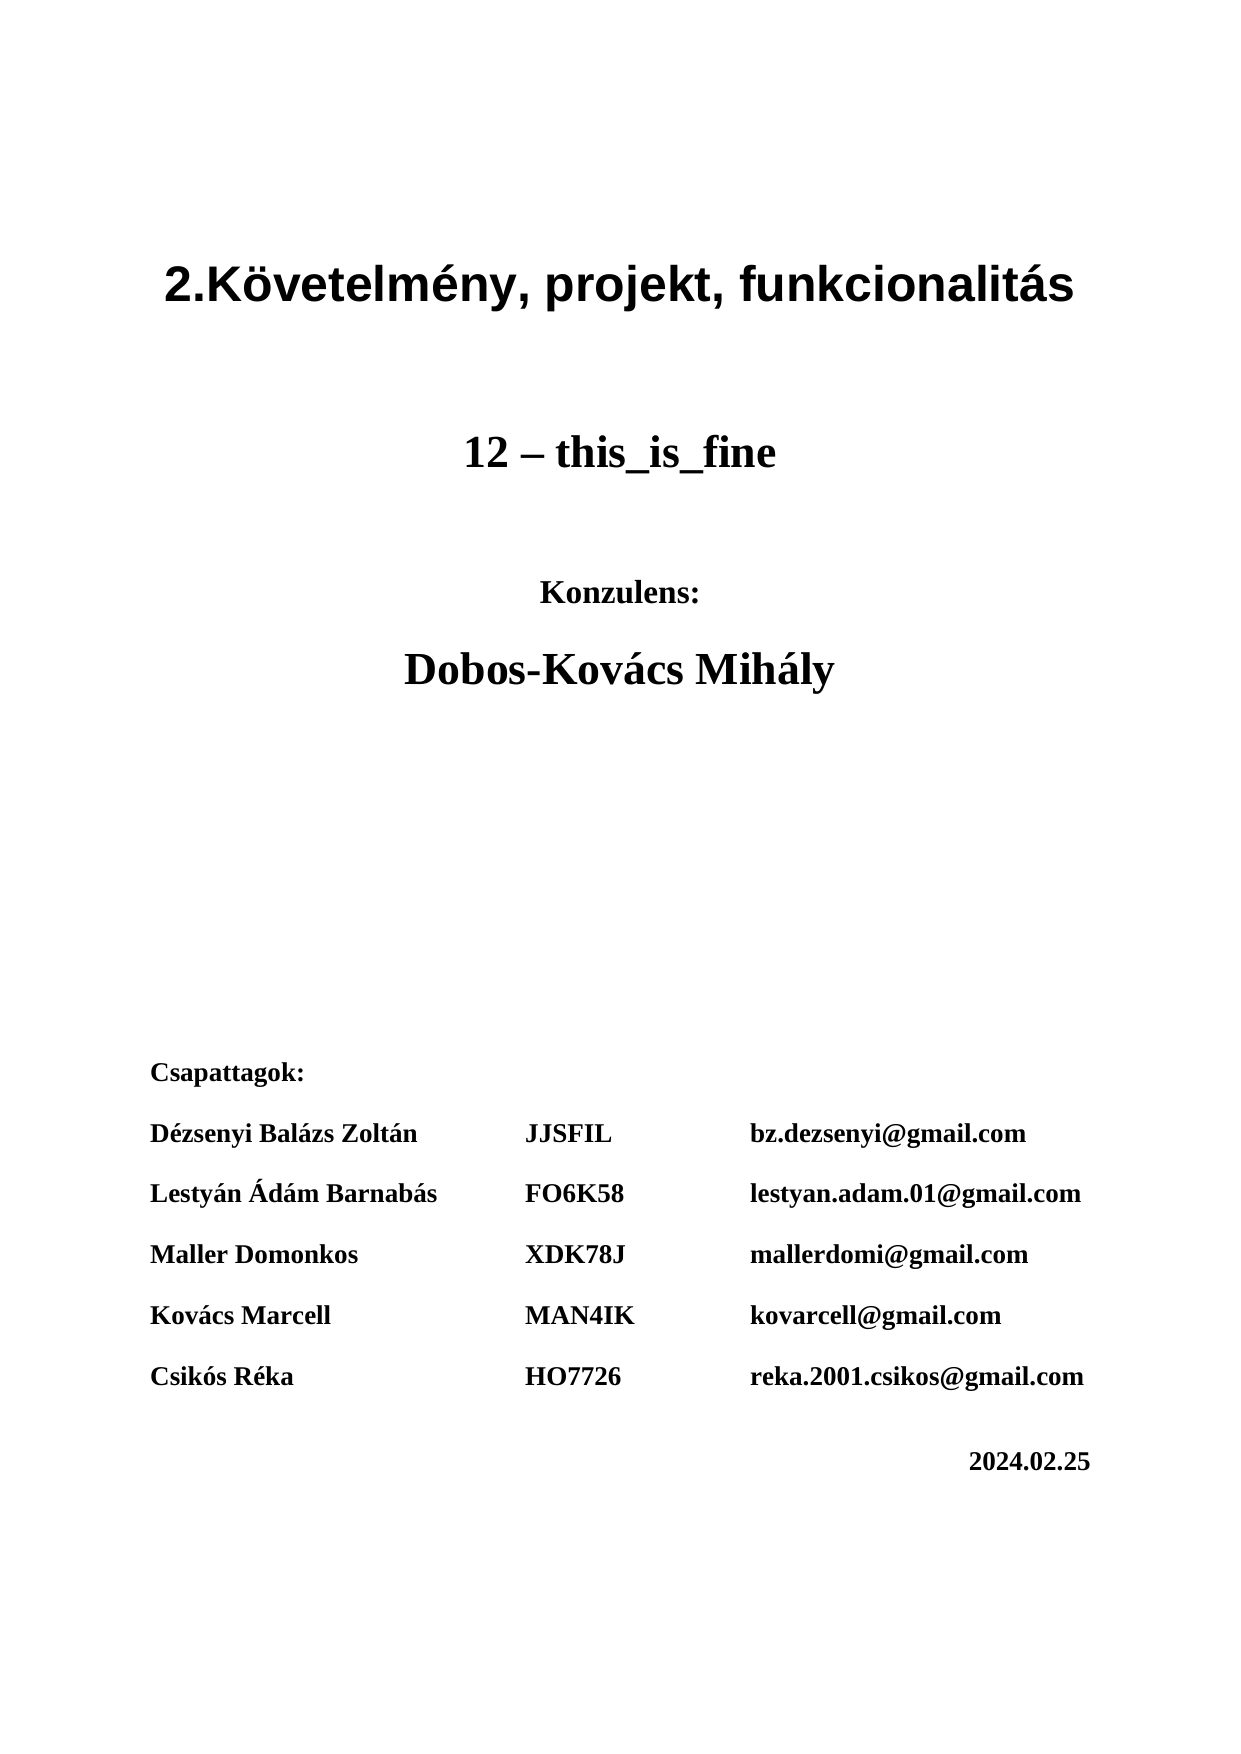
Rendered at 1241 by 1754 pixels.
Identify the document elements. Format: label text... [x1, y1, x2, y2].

subtitle Kovács Marcell MAN4IK kovarcell@gmail.com [150, 1299, 1090, 1330]
subtitle Konzulens: [150, 572, 1090, 611]
subtitle 12 – this_is_fine [150, 424, 1090, 477]
subtitle Csapattagok: [150, 1056, 1090, 1087]
subtitle Dobos-Kovács Mihály [150, 641, 1090, 694]
subtitle 2.Követelmény, projekt, funkcionalitás [150, 254, 1090, 312]
subtitle Lestyán Ádám Barnabás FO6K58 lestyan.adam.01@gmail.com [150, 1178, 1090, 1209]
subtitle Dézsenyi Balázs Zoltán JJSFIL bz.dezsenyi@gmail.com [150, 1117, 1090, 1148]
subtitle Csikós Réka HO7726 reka.2001.csikos@gmail.com [150, 1360, 1090, 1391]
subtitle Maller Domonkos XDK78J mallerdomi@gmail.com [150, 1238, 1090, 1269]
subtitle 2024.02.25 [150, 1446, 1090, 1477]
